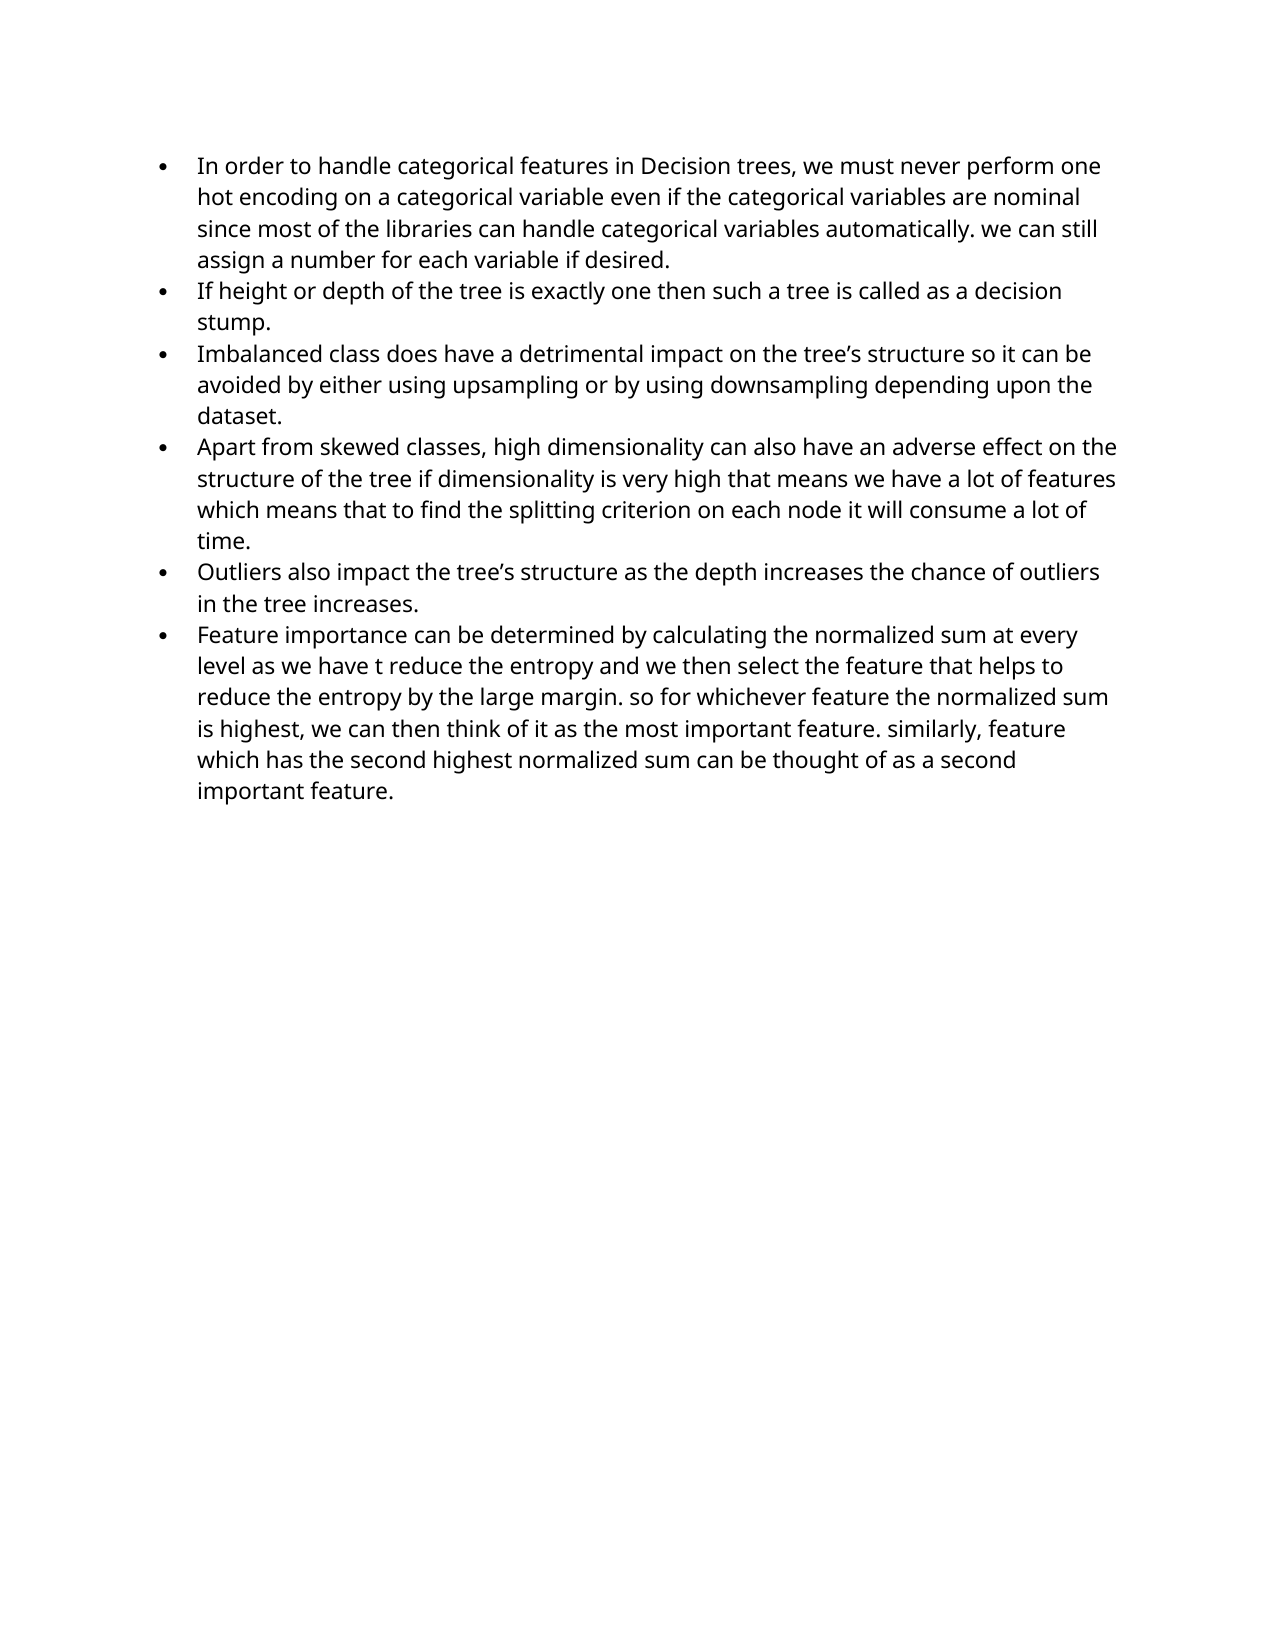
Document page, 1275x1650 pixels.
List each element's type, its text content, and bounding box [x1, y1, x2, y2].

list Outliers also impact the tree’s structure as the depth increases the chance of outliers in the tree increases. [159, 556, 1125, 619]
list Feature importance can be determined by calculating the normalized sum at every level as we have t reduce the entropy and we then select the feature that helps to reduce the entropy by the large margin. so for whichever feature the normalized sum is highest, we can then think of it as the most important feature. similarly, feature which has the second highest normalized sum can be thought of as a second important feature. [159, 619, 1125, 806]
list In order to handle categorical features in Decision trees, we must never perform one hot encoding on a categorical variable even if the categorical variables are nominal since most of the libraries can handle categorical variables automatically. we can still assign a number for each variable if desired. [159, 150, 1125, 275]
list Imbalanced class does have a detrimental impact on the tree’s structure so it can be avoided by either using upsampling or by using downsampling depending upon the dataset. [159, 337, 1125, 431]
list Apart from skewed classes, high dimensionality can also have an adverse effect on the structure of the tree if dimensionality is very high that means we have a lot of features which means that to find the splitting criterion on each node it will consume a lot of time. [159, 431, 1125, 556]
list If height or depth of the tree is exactly one then such a tree is called as a decision stump. [159, 275, 1125, 337]
